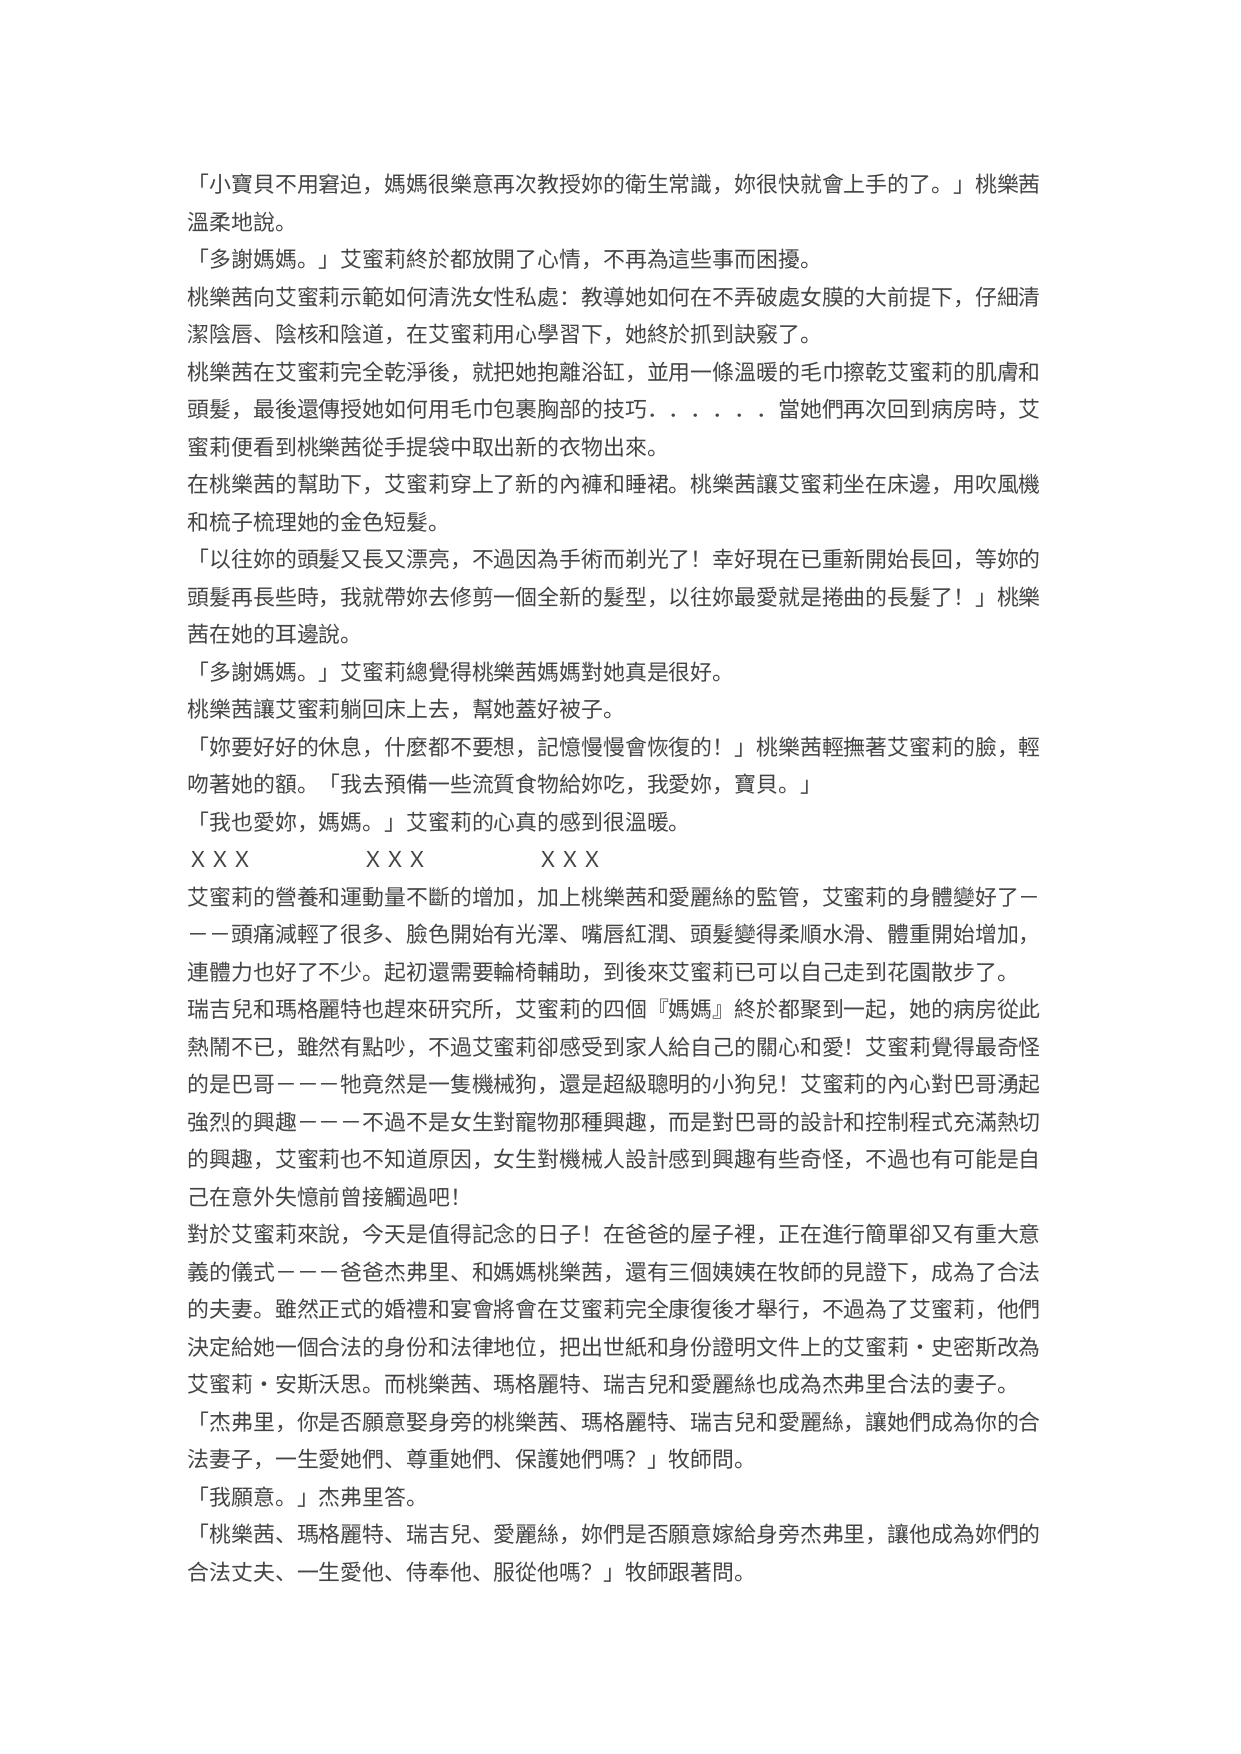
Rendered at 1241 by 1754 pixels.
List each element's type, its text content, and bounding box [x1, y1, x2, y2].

text 「多謝媽媽。」艾蜜莉終於都放開了心情，不再為這些事而困擾。 [187, 239, 1053, 277]
text 「以往妳的頭髮又長又漂亮，不過因為手術而剃光了！幸好現在已重新開始長回，等妳的頭髮再長些時，我就帶妳去修剪一個全新的髮型，以往妳最愛就是捲曲的長髮了！」桃樂茜在她的耳邊說。 [187, 539, 1053, 652]
text ＸＸＸ ＸＸＸ ＸＸＸ [187, 839, 1053, 877]
text 「妳要好好的休息，什麼都不要想，記憶慢慢會恢復的！」桃樂茜輕撫著艾蜜莉的臉，輕吻著她的額。「我去預備一些流質食物給妳吃，我愛妳，寶貝。」 [187, 727, 1053, 802]
text 艾蜜莉的營養和運動量不斷的增加，加上桃樂茜和愛麗絲的監管，艾蜜莉的身體變好了－－－頭痛減輕了很多、臉色開始有光澤、嘴唇紅潤、頭髮變得柔順水滑、體重開始增加，連體力也好了不少。起初還需要輪椅輔助，到後來艾蜜莉已可以自己走到花園散步了。 [187, 877, 1053, 989]
text 桃樂茜讓艾蜜莉躺回床上去，幫她蓋好被子。 [187, 689, 1053, 727]
text 「小寶貝不用窘迫，媽媽很樂意再次教授妳的衛生常識，妳很快就會上手的了。」桃樂茜溫柔地說。 [187, 164, 1053, 239]
text 桃樂茜向艾蜜莉示範如何清洗女性私處：教導她如何在不弄破處女膜的大前提下，仔細清潔陰唇、陰核和陰道，在艾蜜莉用心學習下，她終於抓到訣竅了。 [187, 277, 1053, 352]
text 「杰弗里，你是否願意娶身旁的桃樂茜、瑪格麗特、瑞吉兒和愛麗絲，讓她們成為你的合法妻子，一生愛她們、尊重她們、保護她們嗎？」牧師問。 [187, 1402, 1053, 1477]
text 「我願意。」杰弗里答。 [187, 1477, 1053, 1514]
text 桃樂茜在艾蜜莉完全乾淨後，就把她抱離浴缸，並用一條溫暖的毛巾擦乾艾蜜莉的肌膚和頭髮，最後還傳授她如何用毛巾包裹胸部的技巧．．．．．．當她們再次回到病房時，艾蜜莉便看到桃樂茜從手提袋中取出新的衣物出來。 [187, 352, 1053, 464]
text 對於艾蜜莉來說，今天是值得記念的日子！在爸爸的屋子裡，正在進行簡單卻又有重大意義的儀式－－－爸爸杰弗里、和媽媽桃樂茜，還有三個姨姨在牧師的見證下，成為了合法的夫妻。雖然正式的婚禮和宴會將會在艾蜜莉完全康復後才舉行，不過為了艾蜜莉，他們決定給她一個合法的身份和法律地位，把出世紙和身份證明文件上的艾蜜莉‧史密斯改為艾蜜莉‧安斯沃思。而桃樂茜、瑪格麗特、瑞吉兒和愛麗絲也成為杰弗里合法的妻子。 [187, 1214, 1053, 1402]
text 「桃樂茜、瑪格麗特、瑞吉兒、愛麗絲，妳們是否願意嫁給身旁杰弗里，讓他成為妳們的合法丈夫、一生愛他、侍奉他、服從他嗎？」牧師跟著問。 [187, 1514, 1053, 1589]
text 「我也愛妳，媽媽。」艾蜜莉的心真的感到很溫暖。 [187, 802, 1053, 839]
text 瑞吉兒和瑪格麗特也趕來研究所，艾蜜莉的四個『媽媽』終於都聚到一起，她的病房從此熱鬧不已，雖然有點吵，不過艾蜜莉卻感受到家人給自己的關心和愛！艾蜜莉覺得最奇怪的是巴哥－－－牠竟然是一隻機械狗，還是超級聰明的小狗兒！艾蜜莉的內心對巴哥湧起強烈的興趣－－－不過不是女生對寵物那種興趣，而是對巴哥的設計和控制程式充滿熱切的興趣，艾蜜莉也不知道原因，女生對機械人設計感到興趣有些奇怪，不過也有可能是自己在意外失憶前曾接觸過吧！ [187, 989, 1053, 1214]
text 在桃樂茜的幫助下，艾蜜莉穿上了新的內褲和睡裙。桃樂茜讓艾蜜莉坐在床邊，用吹風機和梳子梳理她的金色短髮。 [187, 464, 1053, 539]
text 「多謝媽媽。」艾蜜莉總覺得桃樂茜媽媽對她真是很好。 [187, 652, 1053, 689]
